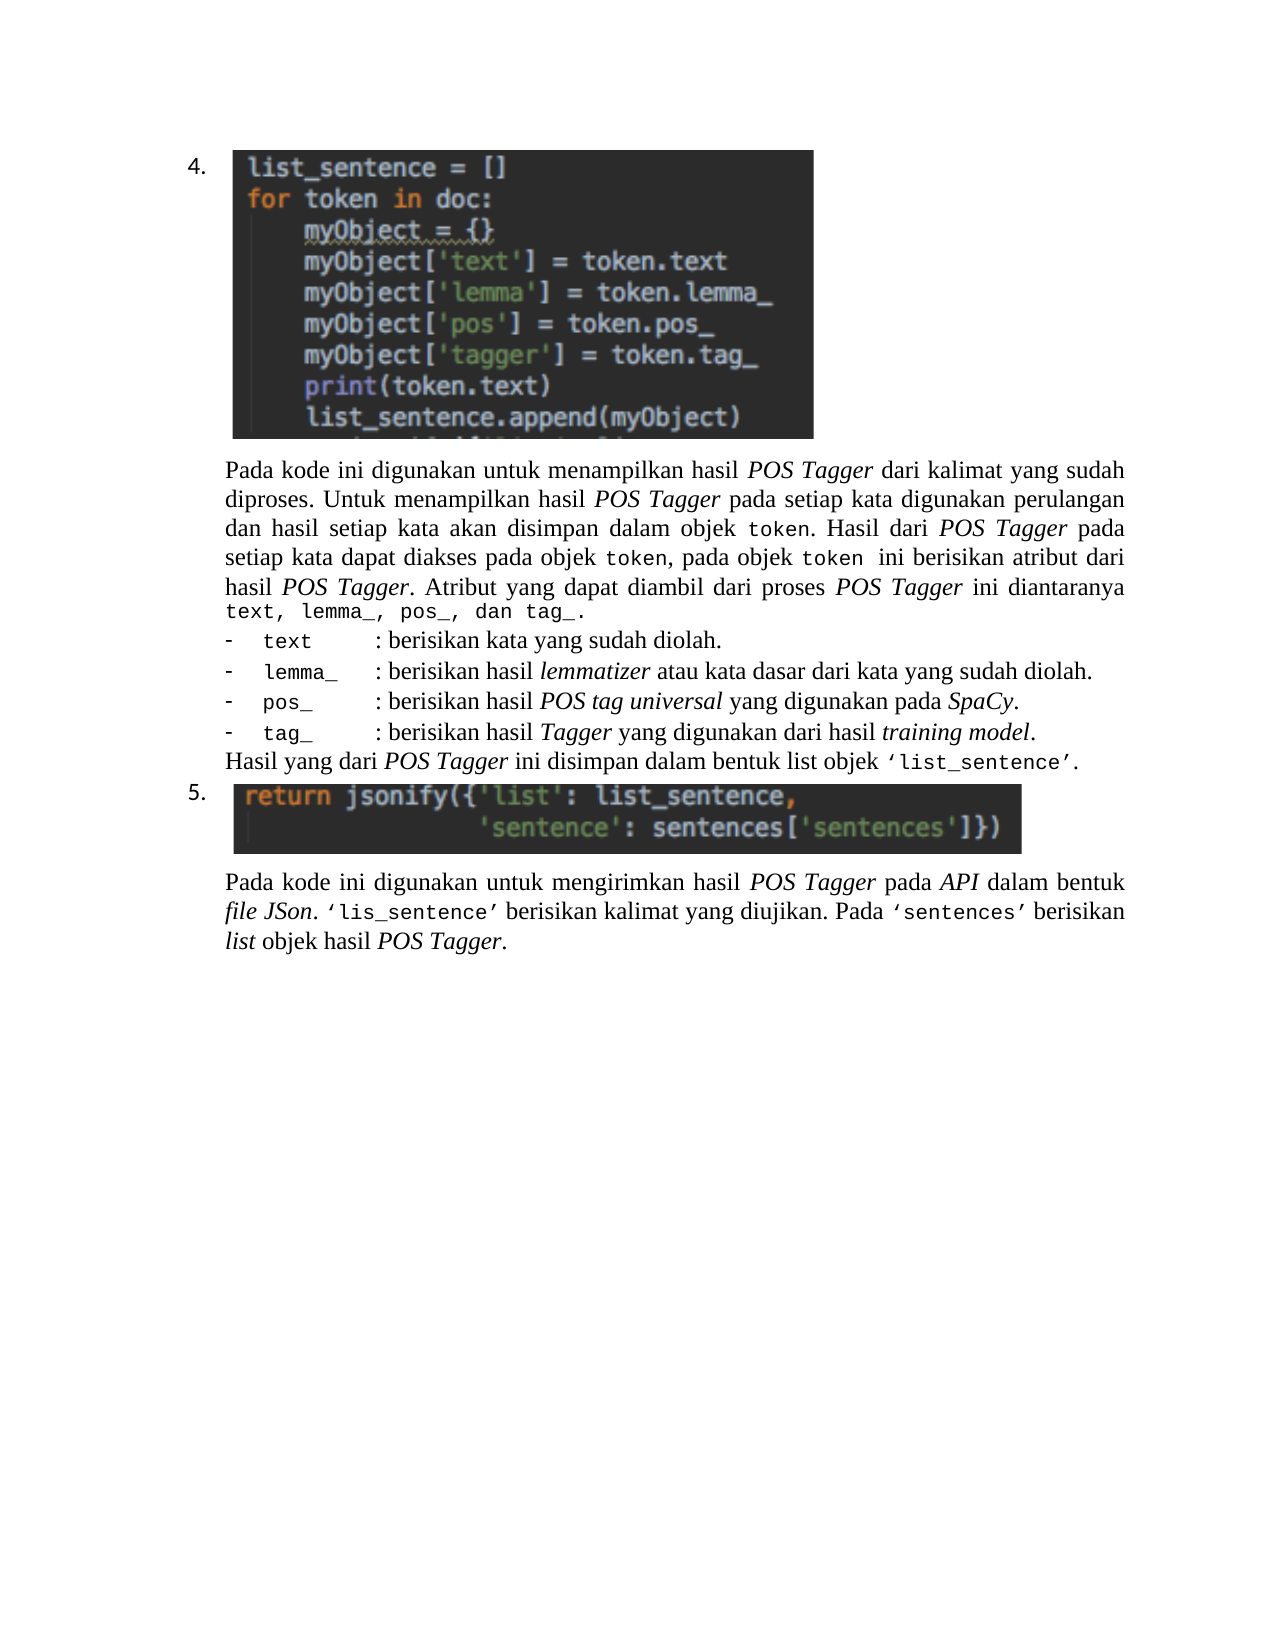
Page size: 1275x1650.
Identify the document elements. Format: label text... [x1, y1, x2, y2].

picture [232, 150, 814, 439]
list lemma_ : berisikan hasil lemmatizer atau kata dasar dari kata yang sudah diolah. [225, 655, 1125, 685]
list tag_ : berisikan hasil Tagger yang digunakan dari hasil training model. [225, 716, 1125, 746]
list text : berisikan kata yang sudah diolah. [225, 624, 1125, 655]
list Pada kode ini digunakan untuk menampilkan hasil POS Tagger dari kalimat yang sudah diproses. Untuk menampilkan hasil POS Tagger pada setiap kata digunakan perulangan dan hasil setiap kata akan disimpan dalam objek token. Hasil dari POS Tagger pada setiap kata dapat diakses pada objek token, pada objek token ini berisikan atribut dari hasil POS Tagger. Atribut yang dapat diambil dari proses POS Tagger ini diantaranya text, lemma_, pos_, dan tag_. [225, 455, 1125, 624]
list pos_ : berisikan hasil POS tag universal yang digunakan pada SpaCy. [225, 685, 1125, 716]
picture [233, 784, 1022, 854]
list Pada kode ini digunakan untuk mengirimkan hasil POS Tagger pada API dalam bentuk file JSon. ‘lis_sentence’ berisikan kalimat yang diujikan. Pada ‘sentences’ berisikan list objek hasil POS Tagger. [225, 867, 1125, 954]
text Hasil yang dari POS Tagger ini disimpan dalam bentuk list objek ‘list_sentence’. [225, 746, 1125, 776]
